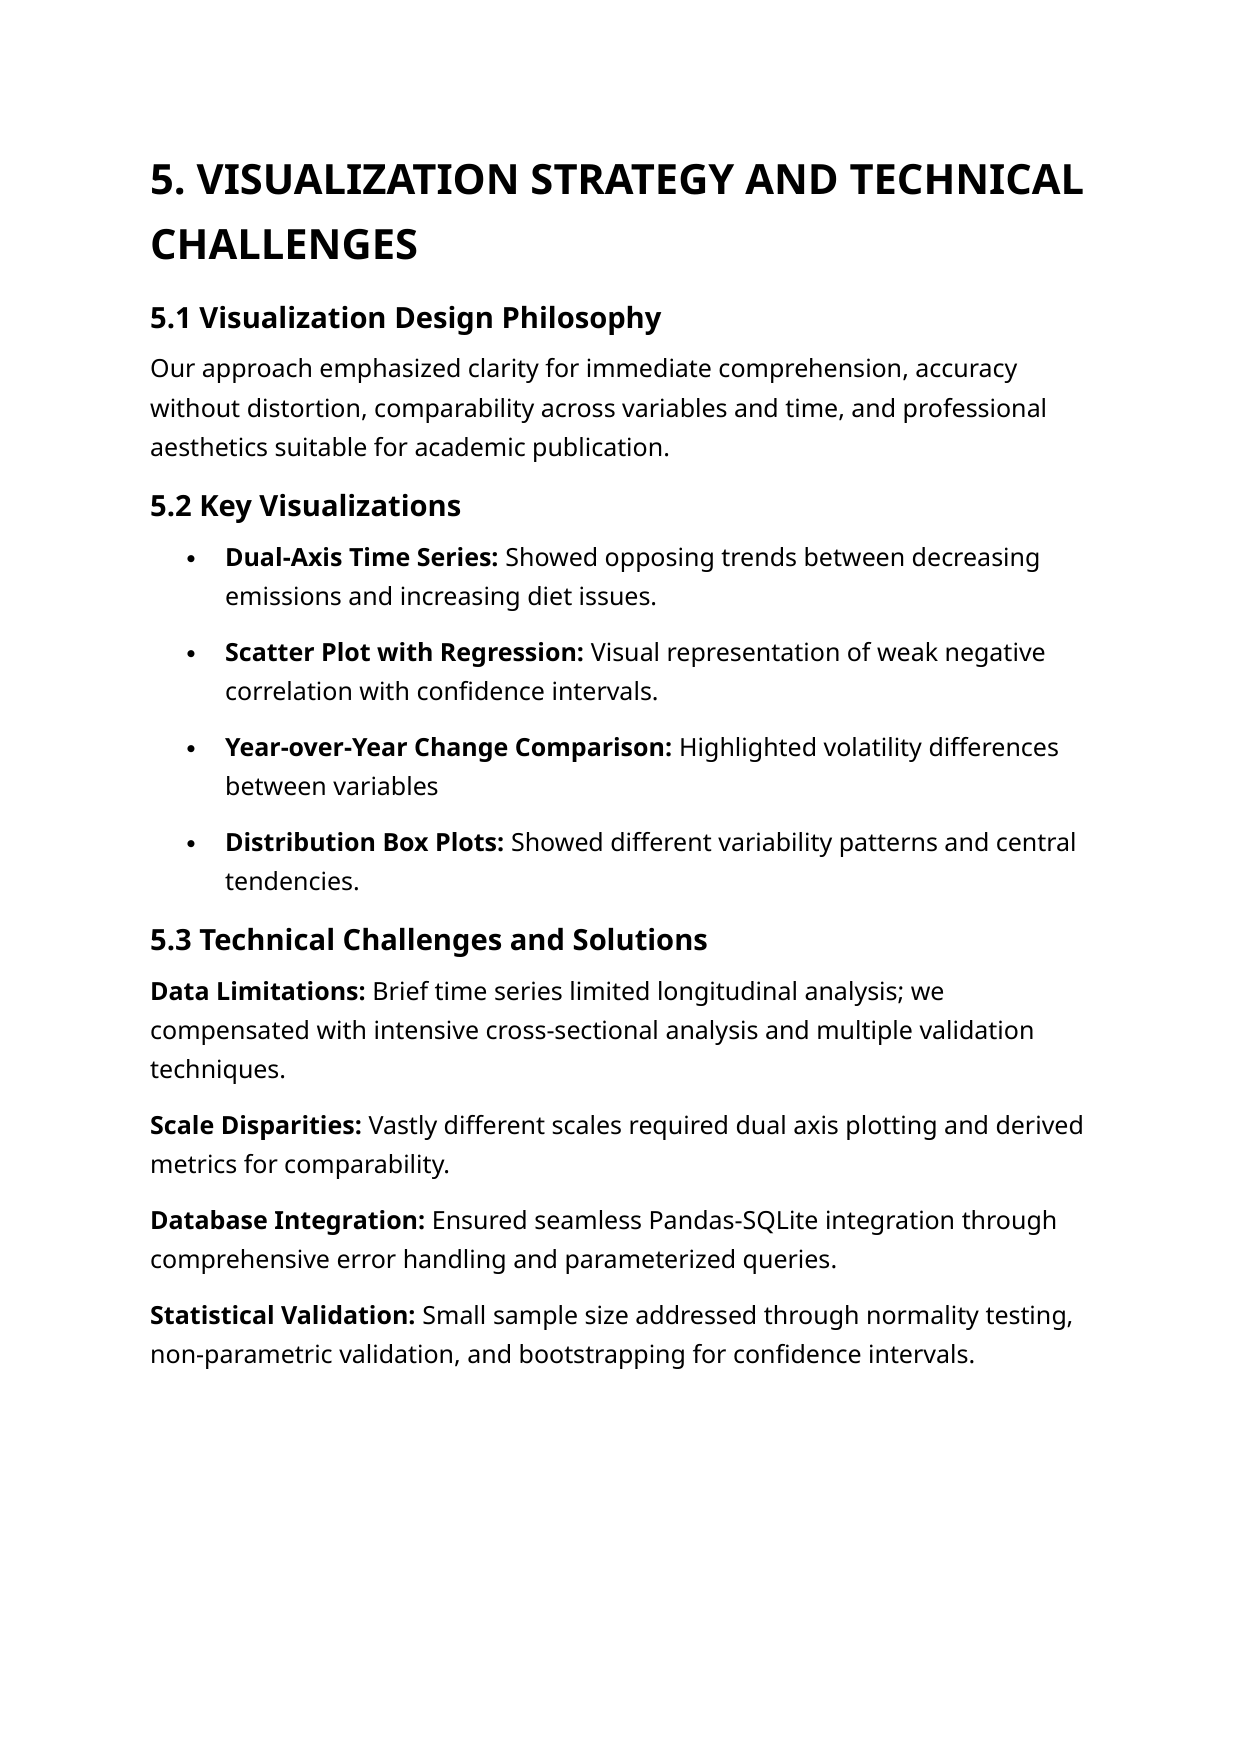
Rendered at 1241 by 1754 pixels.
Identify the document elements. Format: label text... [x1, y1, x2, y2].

list Distribution Box Plots: Showed different variability patterns and central tendencies. [187, 824, 1090, 897]
text Scale Disparities: Vastly different scales required dual axis plotting and derived metrics for comparability. [150, 1107, 1090, 1181]
subtitle 5.2 Key Visualizations [150, 485, 1090, 525]
list Year-over-Year Change Comparison: Highlighted volatility differences between variables [187, 729, 1090, 802]
subtitle 5.3 Technical Challenges and Solutions [150, 919, 1090, 959]
text Data Limitations: Brief time series limited longitudinal analysis; we compensated with intensive cross-sectional analysis and multiple validation techniques. [150, 973, 1090, 1086]
subtitle 5. VISUALIZATION STRATEGY AND TECHNICAL CHALLENGES [150, 150, 1090, 272]
text Database Integration: Ensured seamless Pandas-SQLite integration through comprehensive error handling and parameterized queries. [150, 1202, 1090, 1276]
list Dual-Axis Time Series: Showed opposing trends between decreasing emissions and increasing diet issues. [187, 539, 1090, 612]
text Our approach emphasized clarity for immediate comprehension, accuracy without distortion, comparability across variables and time, and professional aesthetics suitable for academic publication. [150, 351, 1090, 463]
list Scatter Plot with Regression: Visual representation of weak negative correlation with confidence intervals. [187, 634, 1090, 707]
text Statistical Validation: Small sample size addressed through normality testing, non-parametric validation, and bootstrapping for confidence intervals. [150, 1297, 1090, 1371]
subtitle 5.1 Visualization Design Philosophy [150, 297, 1090, 337]
